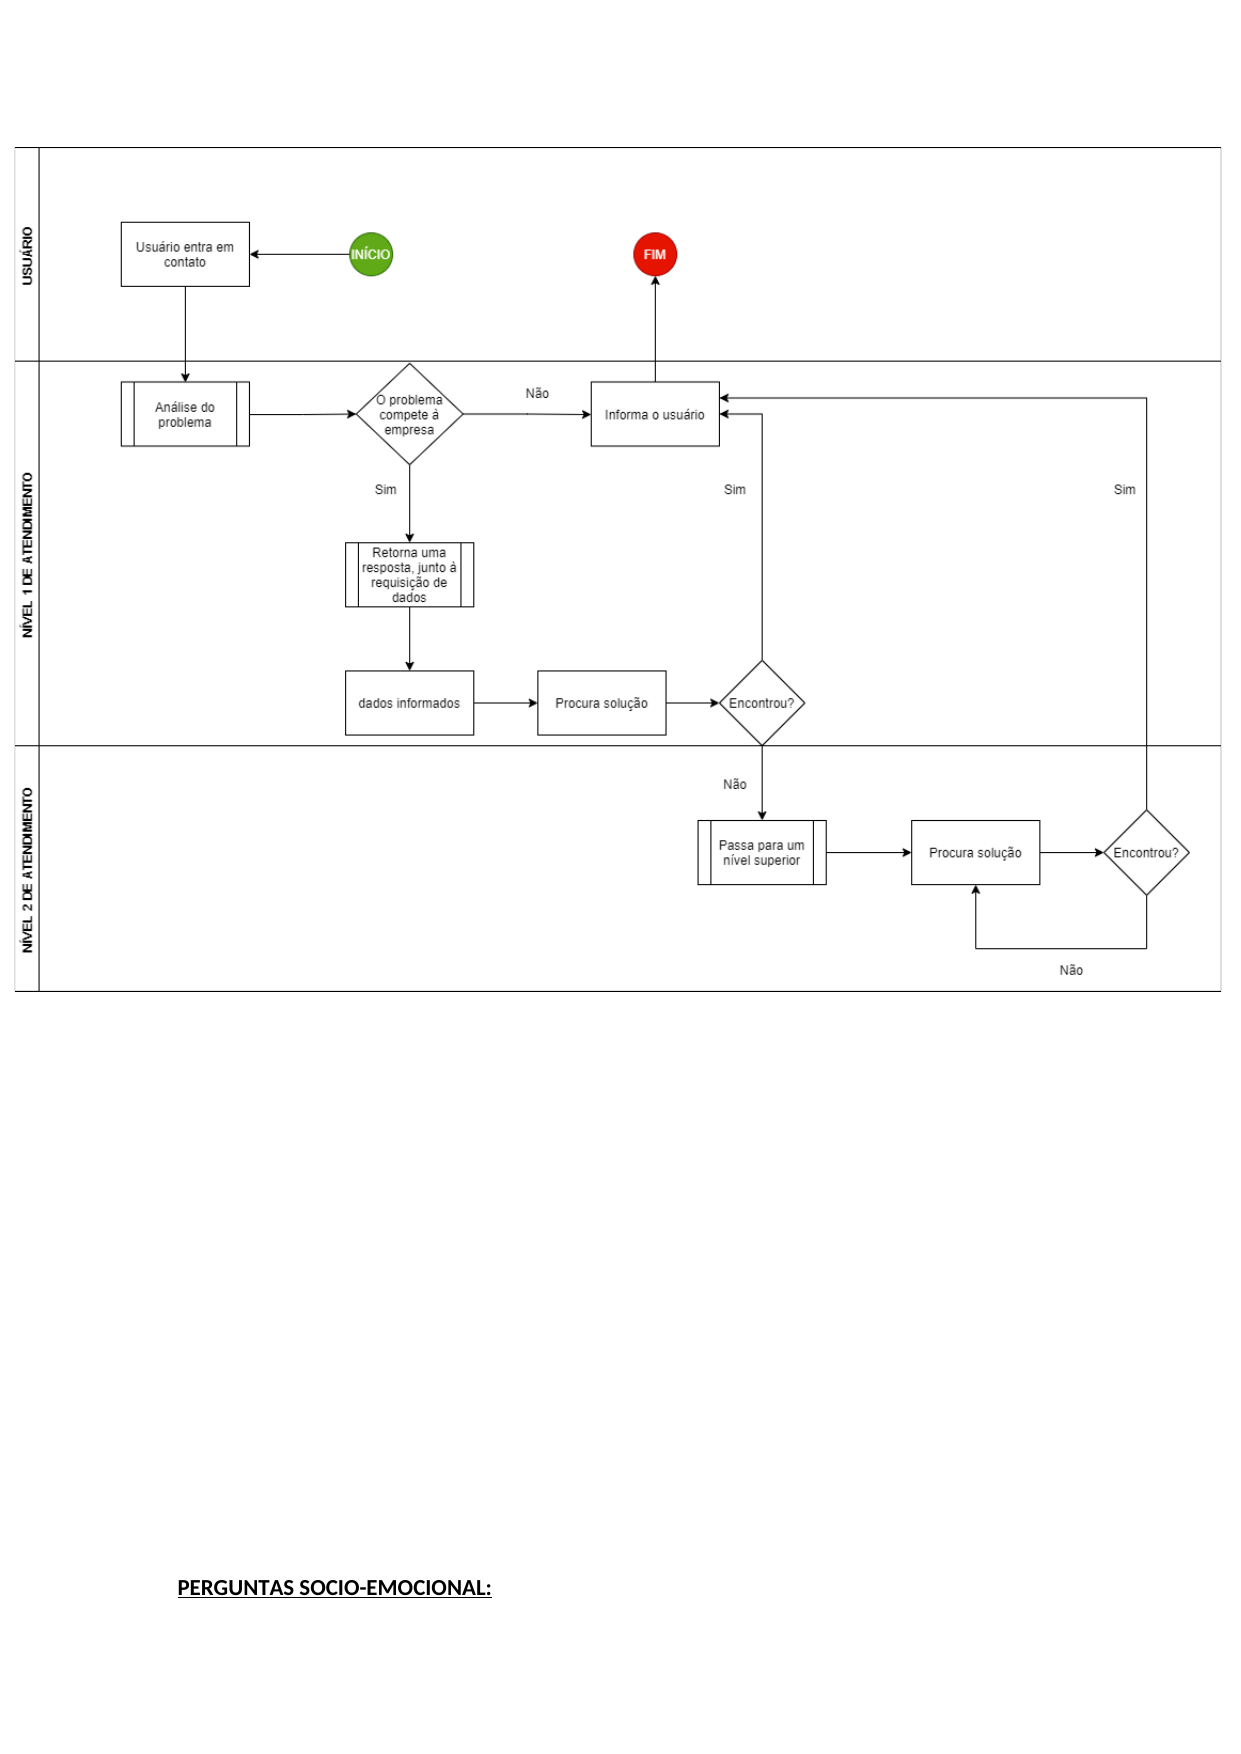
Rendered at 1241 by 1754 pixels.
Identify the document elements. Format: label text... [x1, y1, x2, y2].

text PERGUNTAS SOCIO-EMOCIONAL: [177, 1573, 1063, 1601]
picture [14, 147, 1222, 992]
